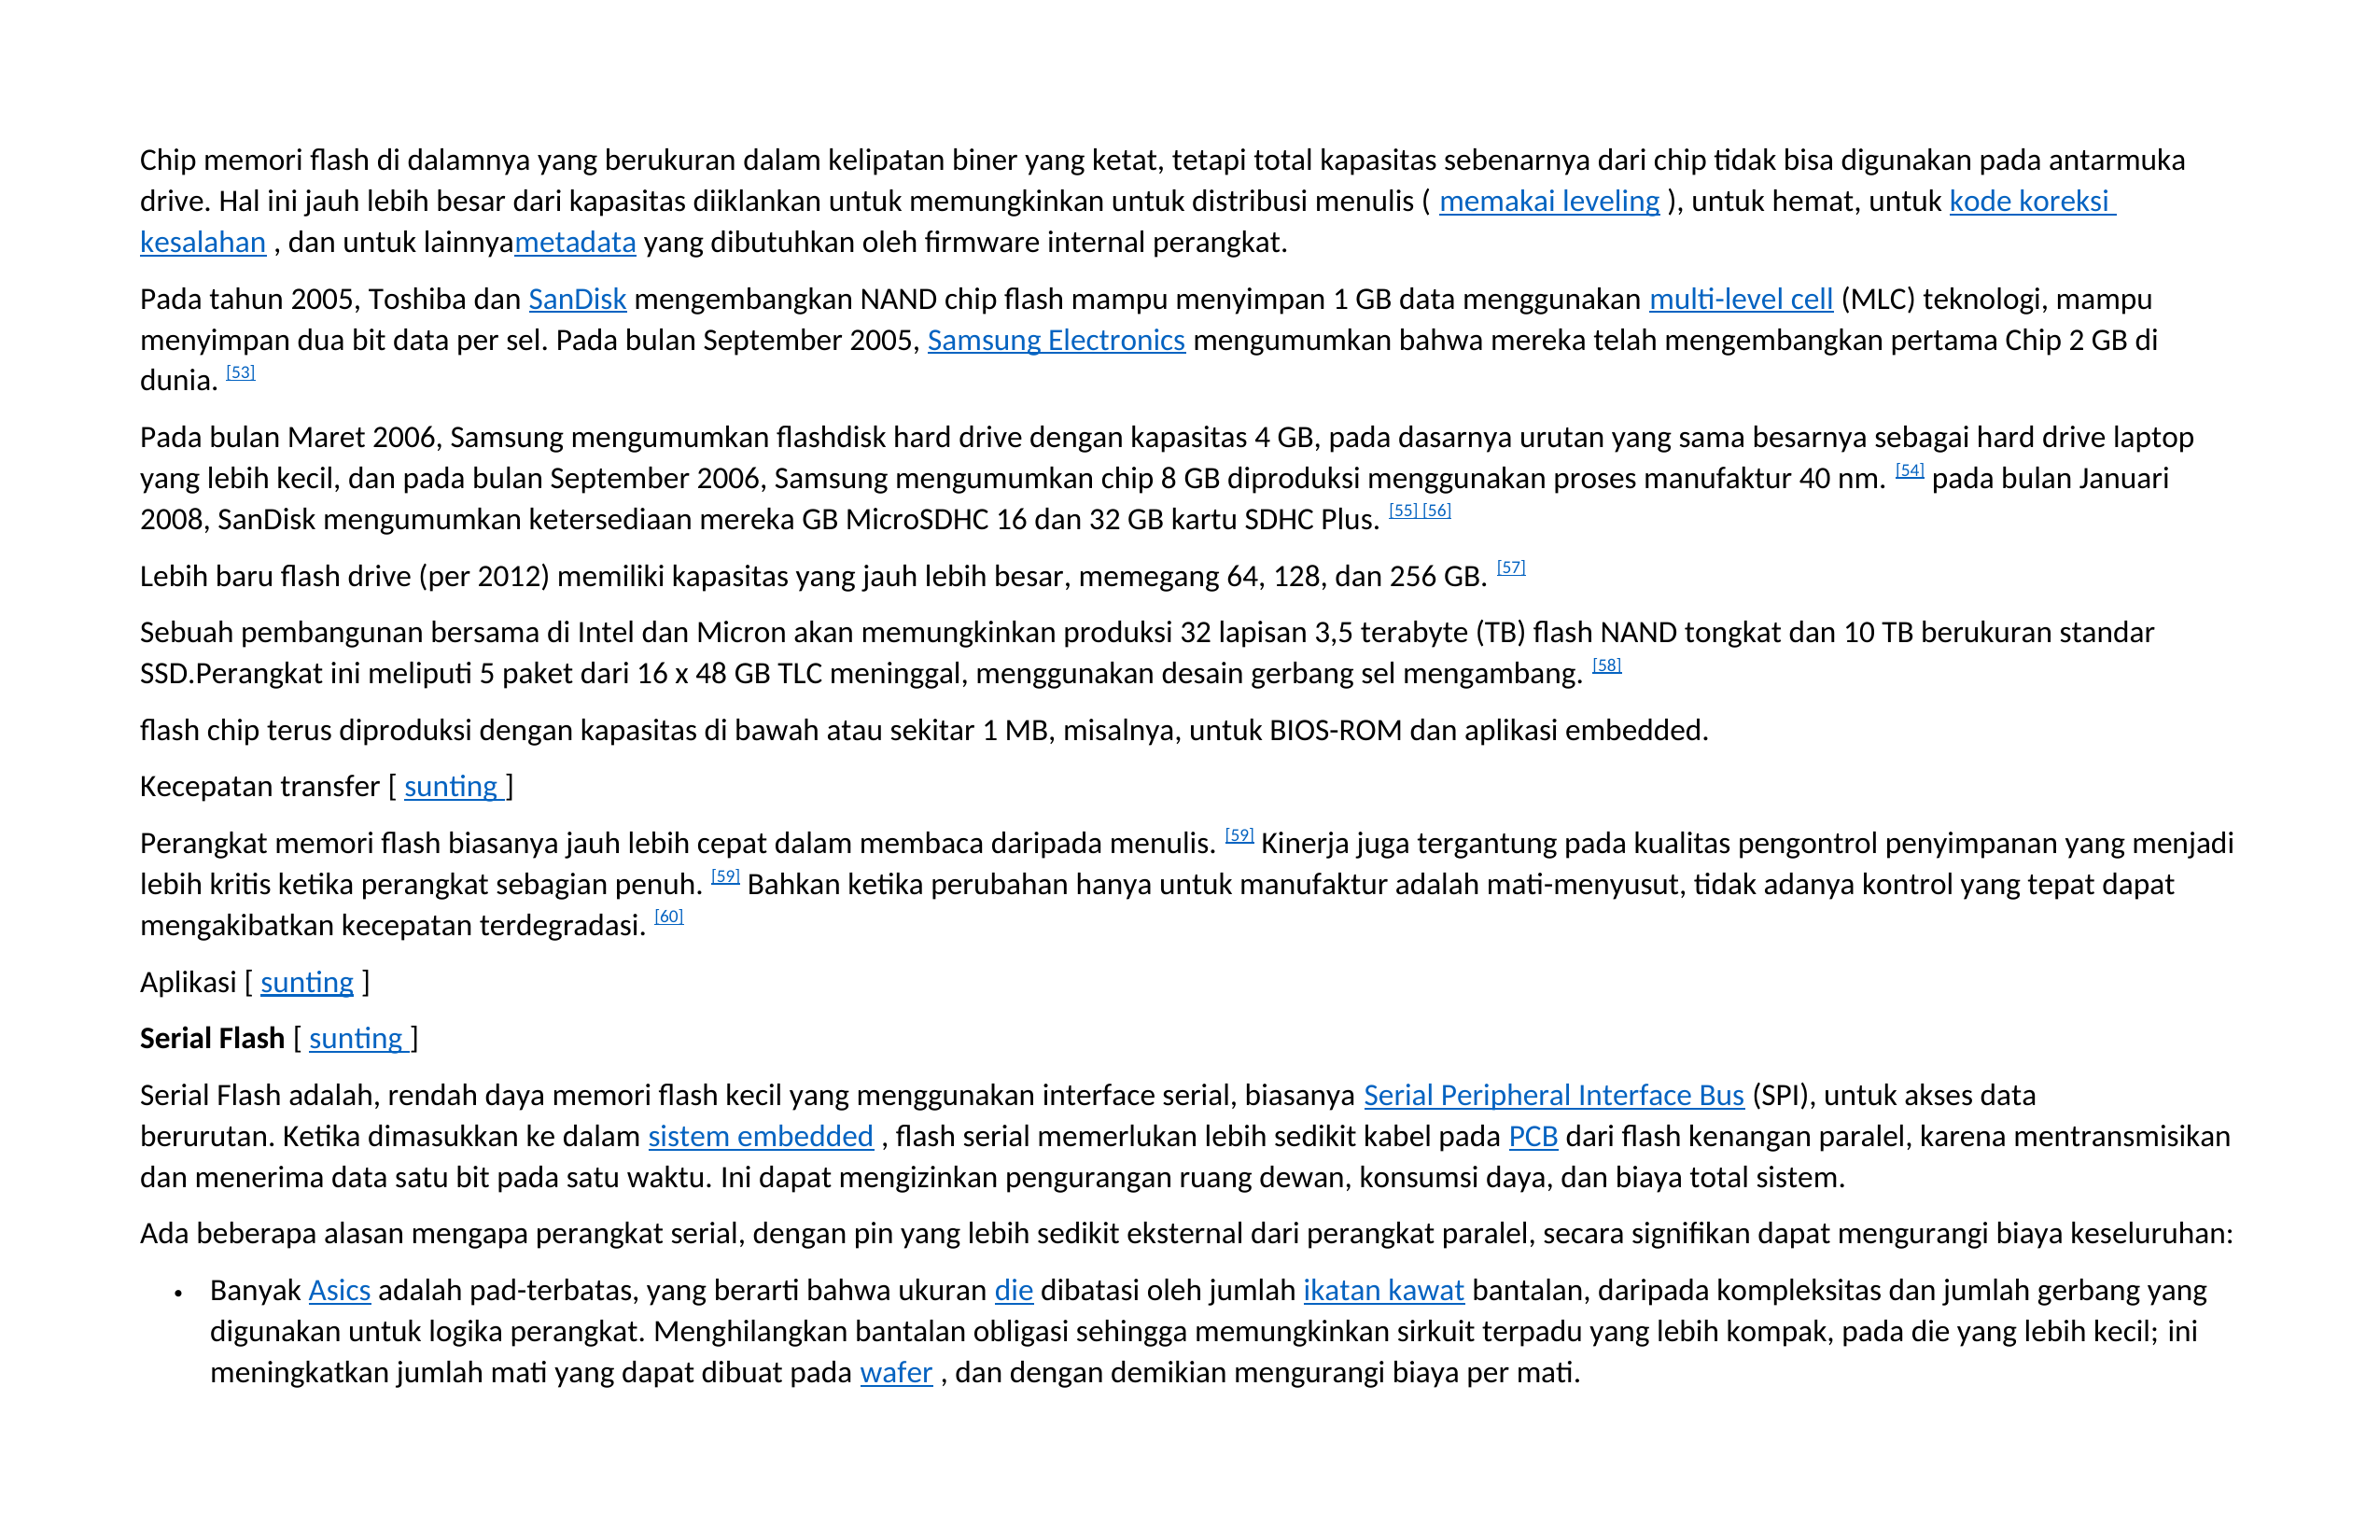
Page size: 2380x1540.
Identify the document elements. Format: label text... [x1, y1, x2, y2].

text Serial Flash adalah, rendah daya memori flash kecil yang menggunakan interface serial, biasanya Serial Peripheral Interface Bus (SPI), untuk akses data berurutan. Ketika dimasukkan ke dalam sistem embedded , flash serial memerlukan lebih sedikit kabel pada PCB dari flash kenangan paralel, karena mentransmisikan dan menerima data satu bit pada satu waktu. Ini dapat mengizinkan pengurangan ruang dewan, konsumsi daya, dan biaya total sistem. [140, 1075, 2240, 1196]
list Banyak Asics adalah pad-terbatas, yang berarti bahwa ukuran die dibatasi oleh jumlah ikatan kawat bantalan, daripada kompleksitas dan jumlah gerbang yang digunakan untuk logika perangkat. Menghilangkan bantalan obligasi sehingga memungkinkan sirkuit terpadu yang lebih kompak, pada die yang lebih kecil; ini meningkatkan jumlah mati yang dapat dibuat pada wafer , dan dengan demikian mengurangi biaya per mati. [175, 1270, 2240, 1391]
text Lebih baru flash drive (per 2012) memiliki kapasitas yang jauh lebih besar, memegang 64, 128, dan 256 GB. [57] [140, 556, 2240, 594]
text Ada beberapa alasan mengapa perangkat serial, dengan pin yang lebih sedikit eksternal dari perangkat paralel, secara signifikan dapat mengurangi biaya keseluruhan: [140, 1213, 2240, 1252]
text Pada bulan Maret 2006, Samsung mengumumkan flashdisk hard drive dengan kapasitas 4 GB, pada dasarnya urutan yang sama besarnya sebagai hard drive laptop yang lebih kecil, dan pada bulan September 2006, Samsung mengumumkan chip 8 GB diproduksi menggunakan proses manufaktur 40 nm. [54] pada bulan Januari 2008, SanDisk mengumumkan ketersediaan mereka GB MicroSDHC 16 dan 32 GB kartu SDHC Plus. [55] [56] [140, 417, 2240, 538]
text flash chip terus diproduksi dengan kapasitas di bawah atau sekitar 1 MB, misalnya, untuk BIOS-ROM dan aplikasi embedded. [140, 710, 2240, 749]
text Perangkat memori flash biasanya jauh lebih cepat dalam membaca daripada menulis. [59] Kinerja juga tergantung pada kualitas pengontrol penyimpanan yang menjadi lebih kritis ketika perangkat sebagian penuh. [59] Bahkan ketika perubahan hanya untuk manufaktur adalah mati-menyusut, tidak adanya kontrol yang tepat dapat mengakibatkan kecepatan terdegradasi. [60] [140, 823, 2240, 944]
text Pada tahun 2005, Toshiba dan SanDisk mengembangkan NAND chip flash mampu menyimpan 1 GB data menggunakan multi-level cell (MLC) teknologi, mampu menyimpan dua bit data per sel. Pada bulan September 2005, Samsung Electronics mengumumkan bahwa mereka telah mengembangkan pertama Chip 2 GB di dunia. [53] [140, 278, 2240, 399]
text Kecepatan transfer [ sunting ] [140, 766, 2240, 805]
text Chip memori flash di dalamnya yang berukuran dalam kelipatan biner yang ketat, tetapi total kapasitas sebenarnya dari chip tidak bisa digunakan pada antarmuka drive. Hal ini jauh lebih besar dari kapasitas diiklankan untuk memungkinkan untuk distribusi menulis ( memakai leveling ), untuk hemat, untuk kode koreksi kesalahan , dan untuk lainnyametadata yang dibutuhkan oleh firmware internal perangkat. [140, 140, 2240, 260]
text Sebuah pembangunan bersama di Intel dan Micron akan memungkinkan produksi 32 lapisan 3,5 terabyte (TB) flash NAND tongkat dan 10 TB berukuran standar SSD.Perangkat ini meliputi 5 paket dari 16 x 48 GB TLC meninggal, menggunakan desain gerbang sel mengambang. [58] [140, 612, 2240, 692]
text Serial Flash [ sunting ] [140, 1018, 2240, 1057]
text Aplikasi [ sunting ] [140, 962, 2240, 1000]
